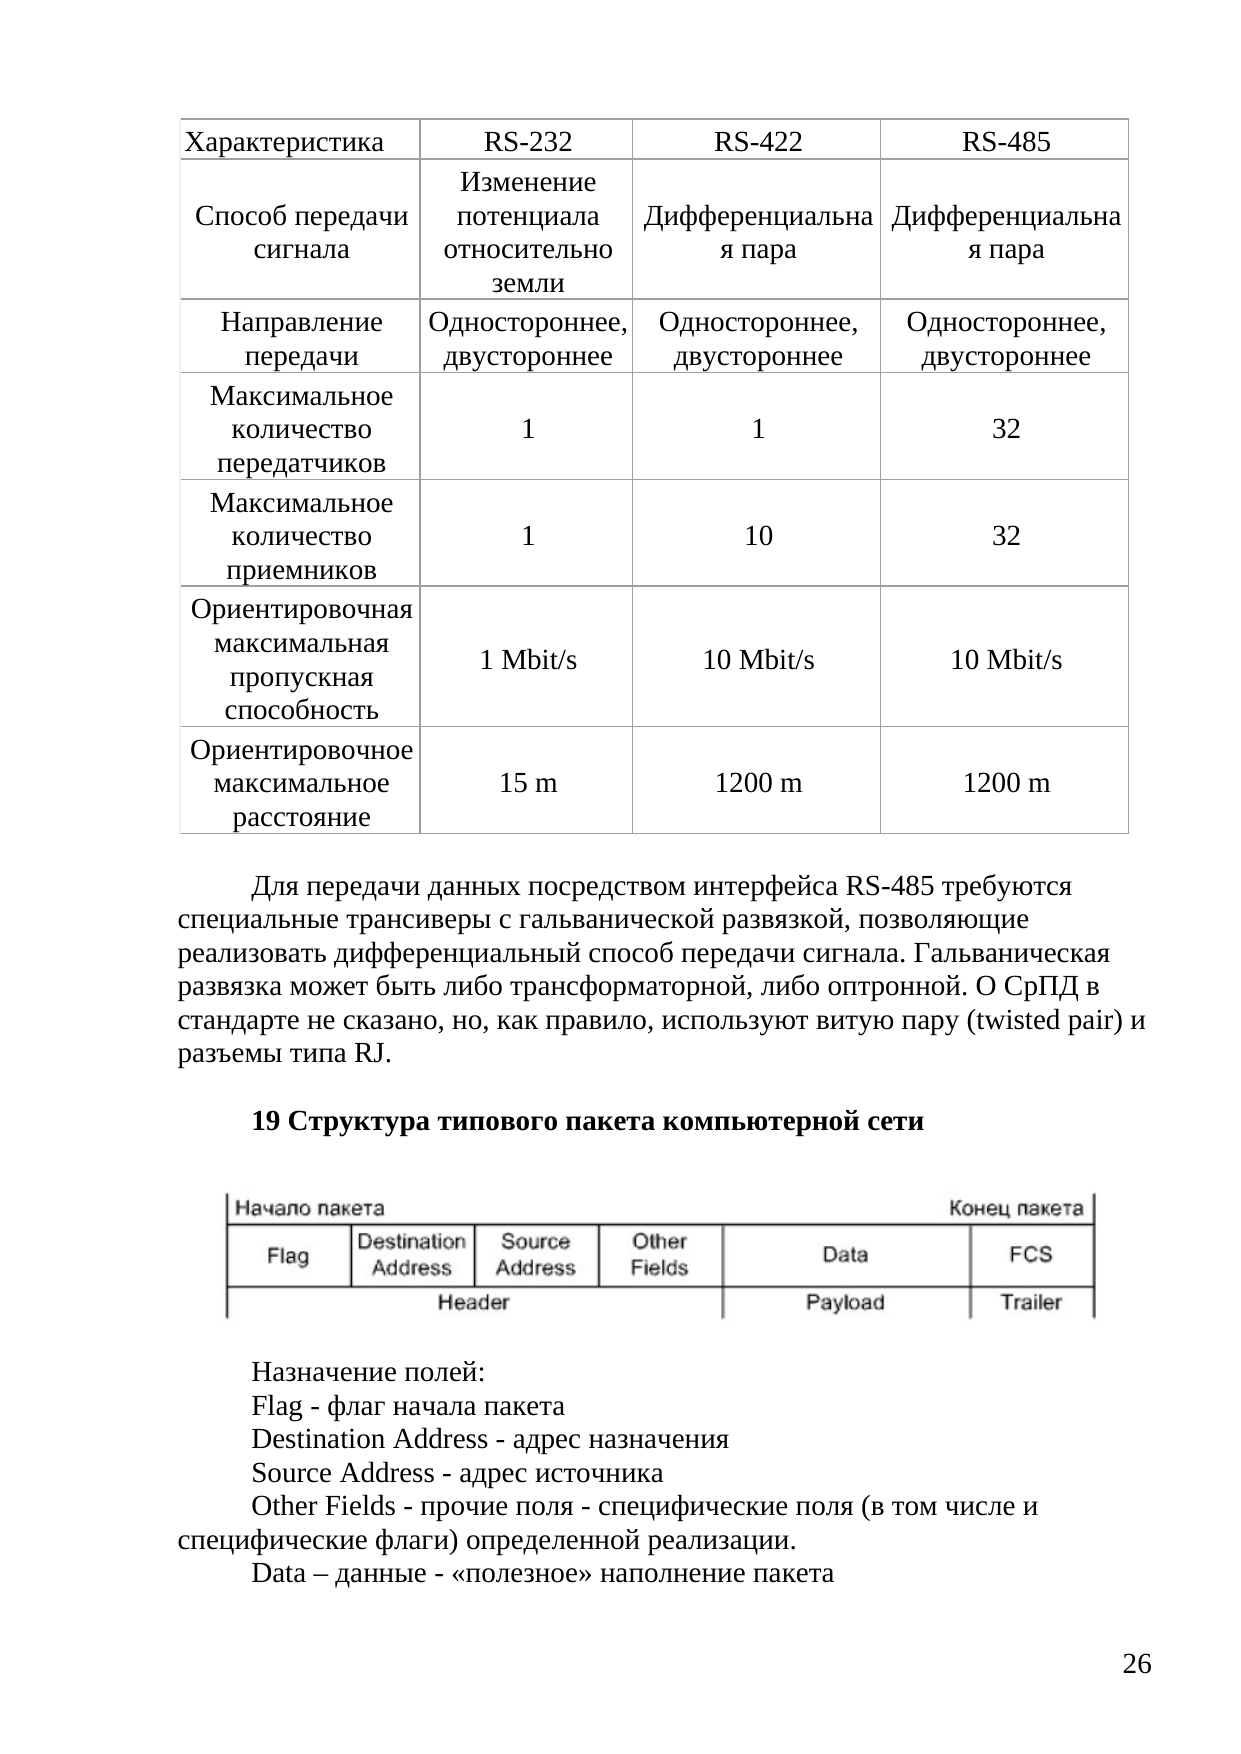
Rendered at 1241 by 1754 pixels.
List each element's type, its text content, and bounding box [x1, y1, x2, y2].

table_cell 1 [421, 480, 632, 585]
table_cell Дифференциальная пара [881, 160, 1128, 298]
table_header Характеристика [181, 120, 419, 158]
text Для передачи данных посредством интерфейса RS-485 требуются специальные трансиверы с гальванической развязкой, позволяющие реализовать дифференциальный способ передачи сигнала. Гальваническая развязка может быть либо трансформаторной, либо оптронной. О СрПД в стандарте не сказано, но, как правило, используют витую пару (twisted pair) и разъемы типа RJ. [177, 868, 1152, 1069]
table_cell Максимальное количество приемников [181, 480, 419, 585]
table_cell Одностороннее, двустороннее [421, 300, 632, 372]
text Data – данные - «полезное» наполнение пакета [177, 1555, 1152, 1589]
subtitle 19 Структура типового пакета компьютерной сети [177, 1103, 1152, 1136]
table_cell Способ передачи сигнала [181, 160, 419, 298]
table_cell Изменение потенциала относительно земли [421, 160, 632, 298]
table_cell 15 m [421, 727, 632, 833]
table_header RS-232 [421, 120, 632, 158]
text Source Address - адрес источника [177, 1455, 1152, 1488]
text Other Fields - прочие поля - специфические поля (в том числе и специфические флаги) определенной реализации. [177, 1488, 1152, 1555]
table_cell Максимальное количество передатчиков [181, 373, 419, 478]
table_cell 1 [421, 373, 632, 478]
table_cell 1200 m [633, 727, 880, 833]
picture [177, 1169, 1152, 1354]
table_cell 32 [881, 373, 1128, 478]
table_cell Ориентировочная максимальная пропускная способность [181, 587, 419, 726]
table_header RS-422 [633, 120, 880, 158]
table_cell 10 Mbit/s [633, 587, 880, 726]
table_cell 10 [633, 480, 880, 585]
table_cell 10 Mbit/s [881, 587, 1128, 726]
table_cell 1 Mbit/s [421, 587, 632, 726]
table_header RS-485 [881, 120, 1128, 158]
table_cell 1 [633, 373, 880, 478]
table_cell Ориентировочное максимальное расстояние [181, 727, 419, 833]
table_cell 32 [881, 480, 1128, 585]
table_cell Одностороннее, двустороннее [881, 300, 1128, 372]
text Назначение полей: [177, 1354, 1152, 1388]
table_cell 1200 m [881, 727, 1128, 833]
text Flag - флаг начала пакета [177, 1388, 1152, 1421]
table_cell Одностороннее, двустороннее [633, 300, 880, 372]
text Destination Address - адрес назначения [177, 1421, 1152, 1455]
table_cell Дифференциальная пара [633, 160, 880, 298]
table_cell Направление передачи [181, 300, 419, 372]
